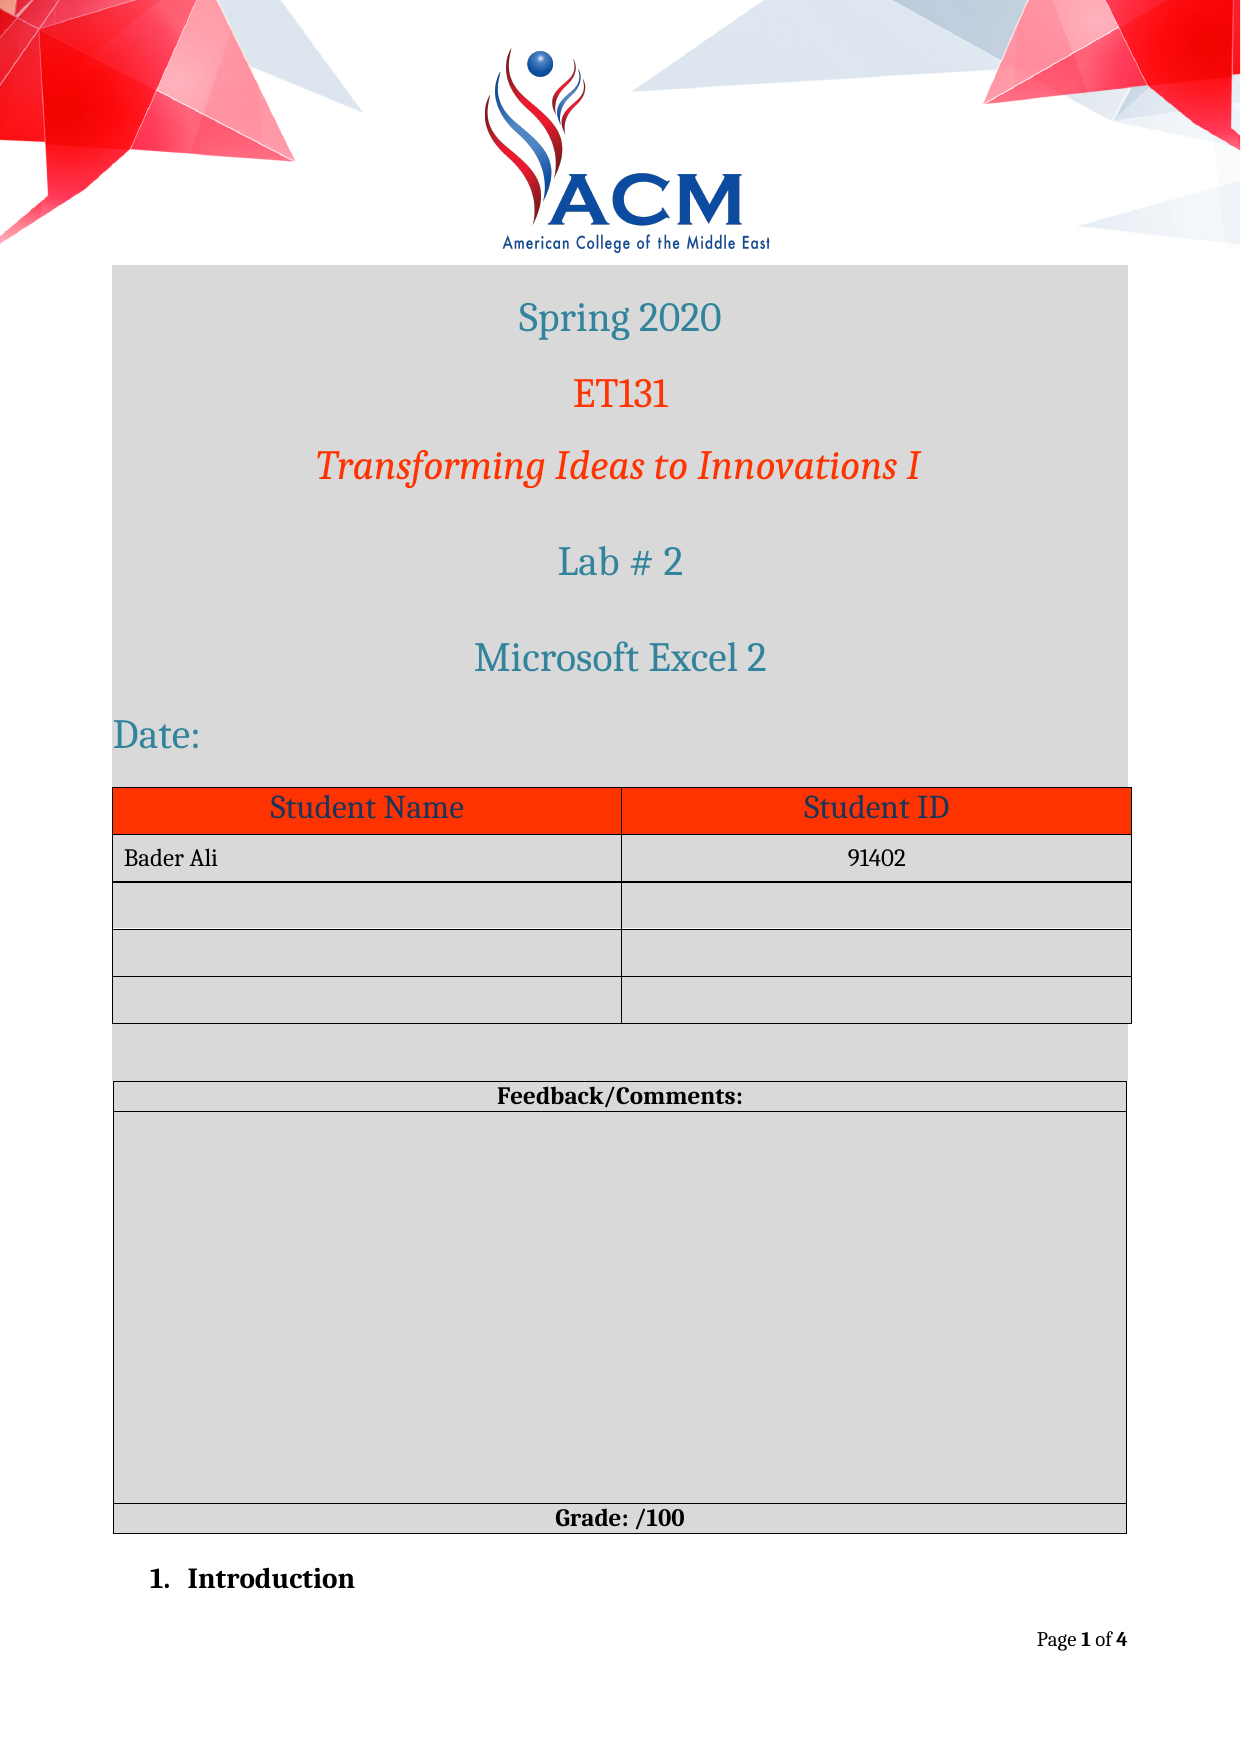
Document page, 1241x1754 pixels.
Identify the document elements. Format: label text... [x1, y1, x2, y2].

table_cell 91402 [622, 835, 1131, 881]
text Microsoft Excel 2 [112, 634, 1128, 682]
table_cell Bader Ali [113, 835, 621, 881]
table_cell [622, 930, 1131, 976]
table_cell [622, 883, 1131, 928]
table_cell [113, 883, 621, 928]
text ET131 [112, 370, 1128, 418]
table_header Feedback/Comments: [114, 1082, 1126, 1111]
text Transforming Ideas to Innovations I [112, 442, 1128, 490]
table_cell [114, 1112, 1126, 1503]
table_cell [113, 930, 621, 976]
table_cell [113, 977, 621, 1023]
text Spring 2020 [112, 294, 1128, 342]
table_header Student ID [622, 788, 1131, 834]
table_header Student Name [113, 788, 621, 834]
text Date: [112, 711, 1128, 758]
table_cell Grade: /100 [114, 1504, 1126, 1533]
table_cell [622, 977, 1131, 1023]
text Lab # 2 [112, 538, 1128, 586]
picture [0, 0, 1241, 262]
list Introduction [150, 1562, 1128, 1596]
